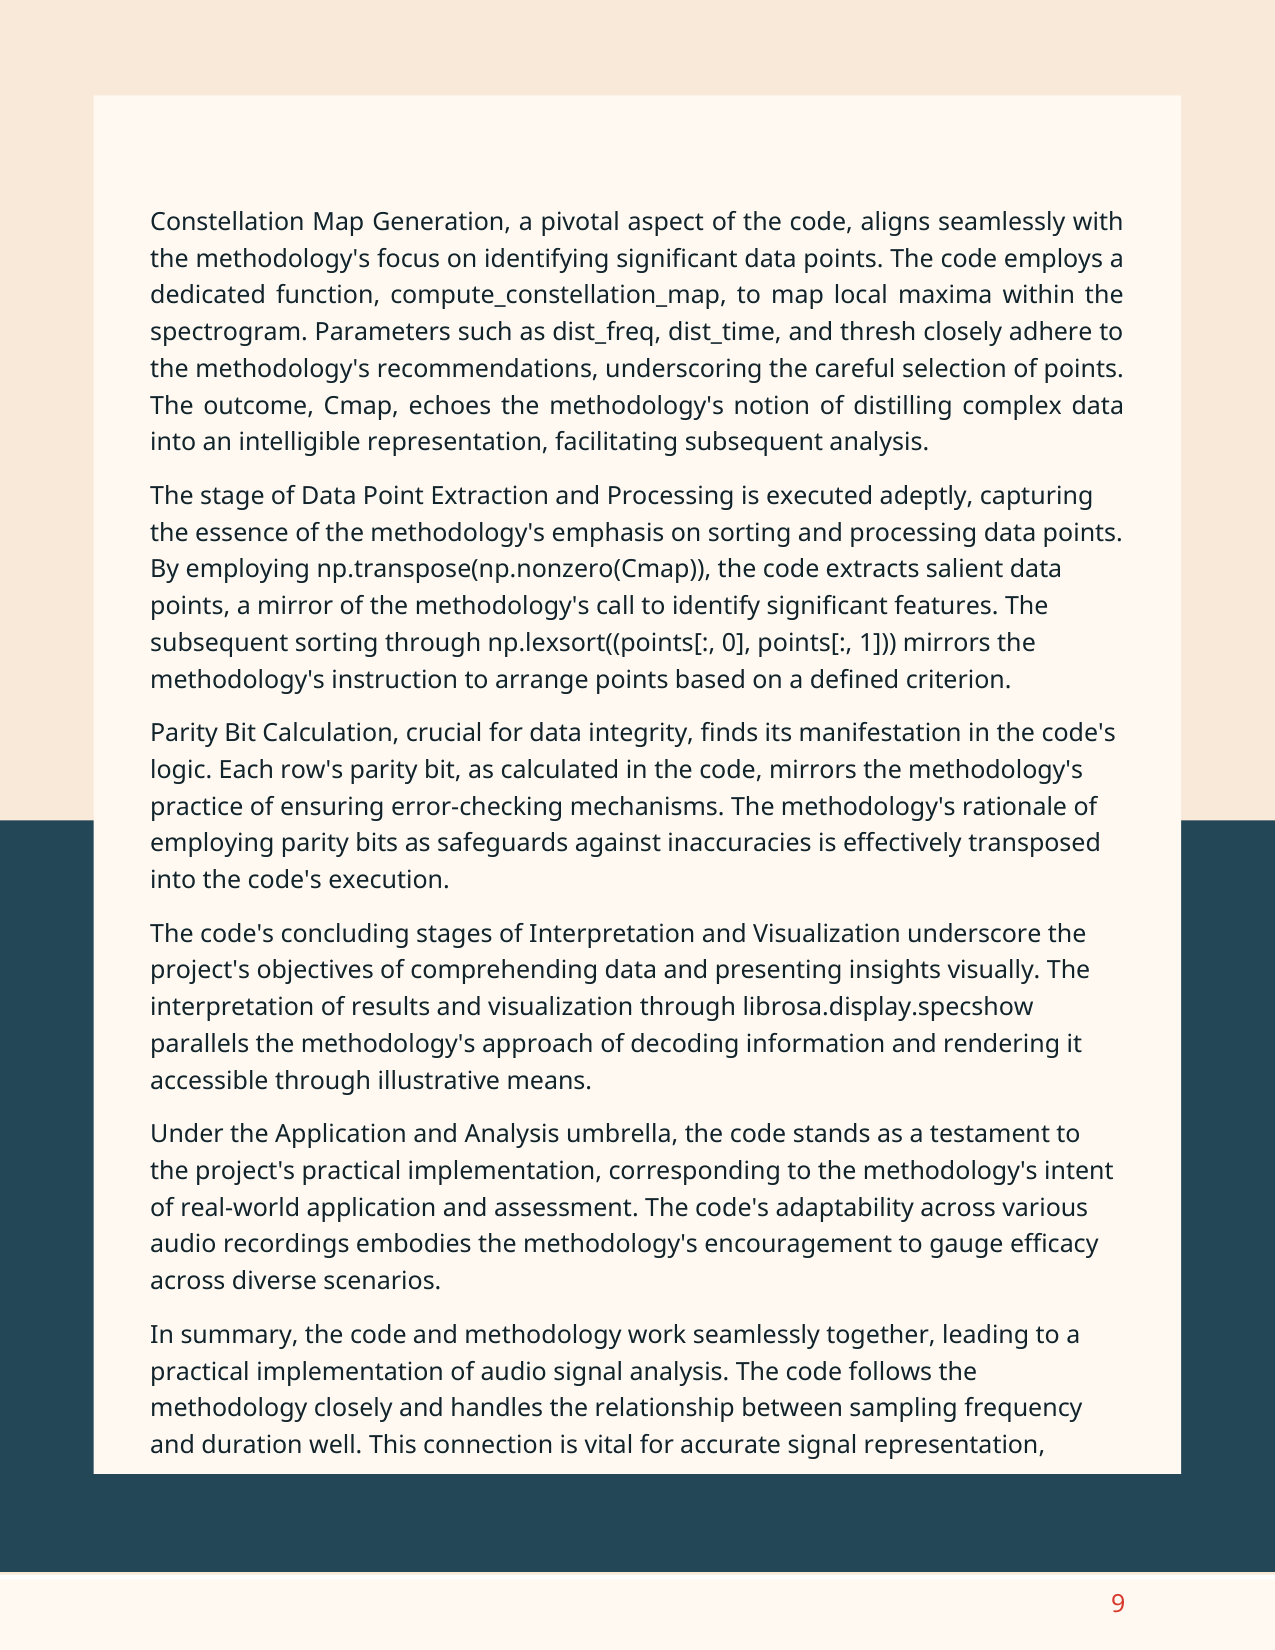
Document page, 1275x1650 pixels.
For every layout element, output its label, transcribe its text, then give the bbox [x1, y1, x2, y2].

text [150, 1316, 1125, 1461]
text Under the Application and Analysis umbrella, the code stands as a testament to the project's practical implementation, corresponding to the methodology's intent of real-world application and assessment. The code's adaptability across various audio recordings embodies the methodology's encouragement to gauge efficacy across diverse scenarios. [150, 1116, 1125, 1297]
text Constellation Map Generation, a pivotal aspect of the code, aligns seamlessly with the methodology's focus on identifying significant data points. The code employs a dedicated function, compute_constellation_map, to map local maxima within the spectrogram. Parameters such as dist_freq, dist_time, and thresh closely adhere to the methodology's recommendations, underscoring the careful selection of points. The outcome, Cmap, echoes the methodology's notion of distilling complex data into an intelligible representation, facilitating subsequent analysis. [150, 203, 1125, 458]
text Parity Bit Calculation, crucial for data integrity, finds its manifestation in the code's logic. Each row's parity bit, as calculated in the code, mirrors the methodology's practice of ensuring error-checking mechanisms. The methodology's rationale of employing parity bits as safeguards against inaccuracies is effectively transposed into the code's execution. [150, 715, 1125, 896]
text The stage of Data Point Extraction and Processing is executed adeptly, capturing the essence of the methodology's emphasis on sorting and processing data points. By employing np.transpose(np.nonzero(Cmap)), the code extracts salient data points, a mirror of the methodology's call to identify significant features. The subsequent sorting through np.lexsort((points[:, 0], points[:, 1])) mirrors the methodology's instruction to arrange points based on a defined criterion. [150, 477, 1125, 695]
text The code's concluding stages of Interpretation and Visualization underscore the project's objectives of comprehending data and presenting insights visually. The interpretation of results and visualization through librosa.display.specshow parallels the methodology's approach of decoding information and rendering it accessible through illustrative means. [150, 915, 1125, 1096]
